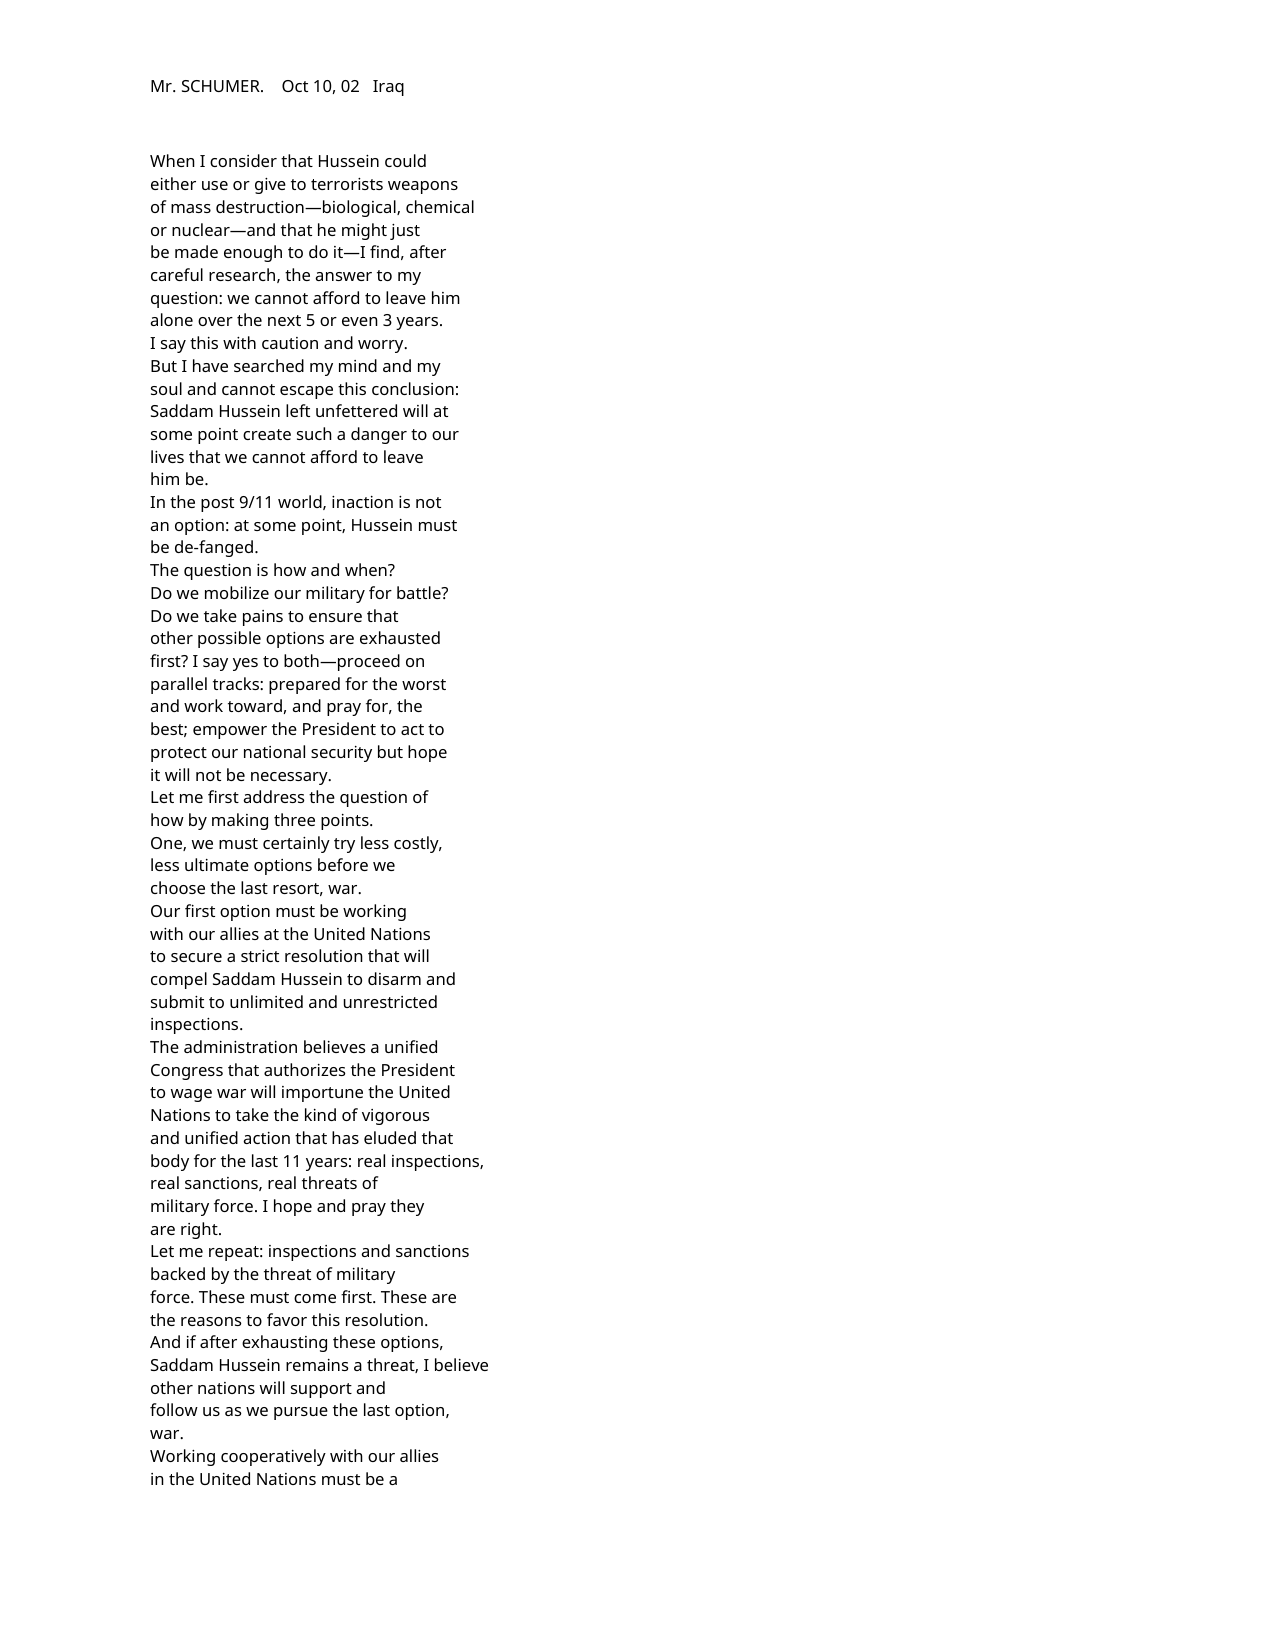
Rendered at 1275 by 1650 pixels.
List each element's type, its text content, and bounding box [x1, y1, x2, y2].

text submit to unlimited and unrestricted [150, 990, 1125, 1013]
text inspections. [150, 1013, 1125, 1036]
text compel Saddam Hussein to disarm and [150, 967, 1125, 990]
text best; empower the President to act to [150, 718, 1125, 740]
text The administration believes a unified [150, 1036, 1125, 1058]
text other nations will support and [150, 1376, 1125, 1399]
text Working cooperatively with our allies [150, 1444, 1125, 1467]
text real sanctions, real threats of [150, 1172, 1125, 1194]
text Do we mobilize our military for battle? [150, 581, 1125, 604]
text And if after exhausting these options, [150, 1331, 1125, 1353]
text backed by the threat of military [150, 1263, 1125, 1285]
text Congress that authorizes the President [150, 1058, 1125, 1081]
text force. These must come first. These are [150, 1285, 1125, 1308]
text military force. I hope and pray they [150, 1194, 1125, 1217]
text In the post 9/11 world, inaction is not [150, 491, 1125, 513]
text alone over the next 5 or even 3 years. [150, 309, 1125, 332]
text be made enough to do it—I find, after [150, 241, 1125, 263]
text in the United Nations must be a [150, 1467, 1125, 1490]
text When I consider that Hussein could [150, 150, 1125, 173]
text some point create such a danger to our [150, 422, 1125, 445]
text with our allies at the United Nations [150, 922, 1125, 945]
text or nuclear—and that he might just [150, 218, 1125, 241]
text war. [150, 1422, 1125, 1444]
text Saddam Hussein remains a threat, I believe [150, 1353, 1125, 1376]
text The question is how and when? [150, 559, 1125, 581]
text how by making three points. [150, 808, 1125, 831]
text Let me repeat: inspections and sanctions [150, 1240, 1125, 1263]
text are right. [150, 1217, 1125, 1240]
text parallel tracks: prepared for the worst [150, 672, 1125, 695]
text lives that we cannot afford to leave [150, 445, 1125, 468]
text the reasons to favor this resolution. [150, 1308, 1125, 1331]
text it will not be necessary. [150, 763, 1125, 786]
text and unified action that has eluded that [150, 1126, 1125, 1149]
text One, we must certainly try less costly, [150, 831, 1125, 854]
text other possible options are exhausted [150, 627, 1125, 649]
text him be. [150, 468, 1125, 491]
text follow us as we pursue the last option, [150, 1399, 1125, 1422]
text first? I say yes to both—proceed on [150, 649, 1125, 672]
text protect our national security but hope [150, 740, 1125, 763]
text of mass destruction—biological, chemical [150, 195, 1125, 218]
text Nations to take the kind of vigorous [150, 1104, 1125, 1126]
text But I have searched my mind and my [150, 354, 1125, 377]
text be de-fanged. [150, 536, 1125, 559]
text soul and cannot escape this conclusion: [150, 377, 1125, 400]
text choose the last resort, war. [150, 877, 1125, 899]
text an option: at some point, Hussein must [150, 513, 1125, 536]
text to wage war will importune the United [150, 1081, 1125, 1104]
text Saddam Hussein left unfettered will at [150, 400, 1125, 422]
text less ultimate options before we [150, 854, 1125, 877]
text either use or give to terrorists weapons [150, 173, 1125, 195]
text careful research, the answer to my [150, 263, 1125, 286]
text Let me first address the question of [150, 786, 1125, 808]
text Our first option must be working [150, 899, 1125, 922]
text to secure a strict resolution that will [150, 945, 1125, 967]
text I say this with caution and worry. [150, 332, 1125, 354]
text question: we cannot afford to leave him [150, 286, 1125, 309]
text body for the last 11 years: real inspections, [150, 1149, 1125, 1172]
text and work toward, and pray for, the [150, 695, 1125, 718]
text Do we take pains to ensure that [150, 604, 1125, 627]
